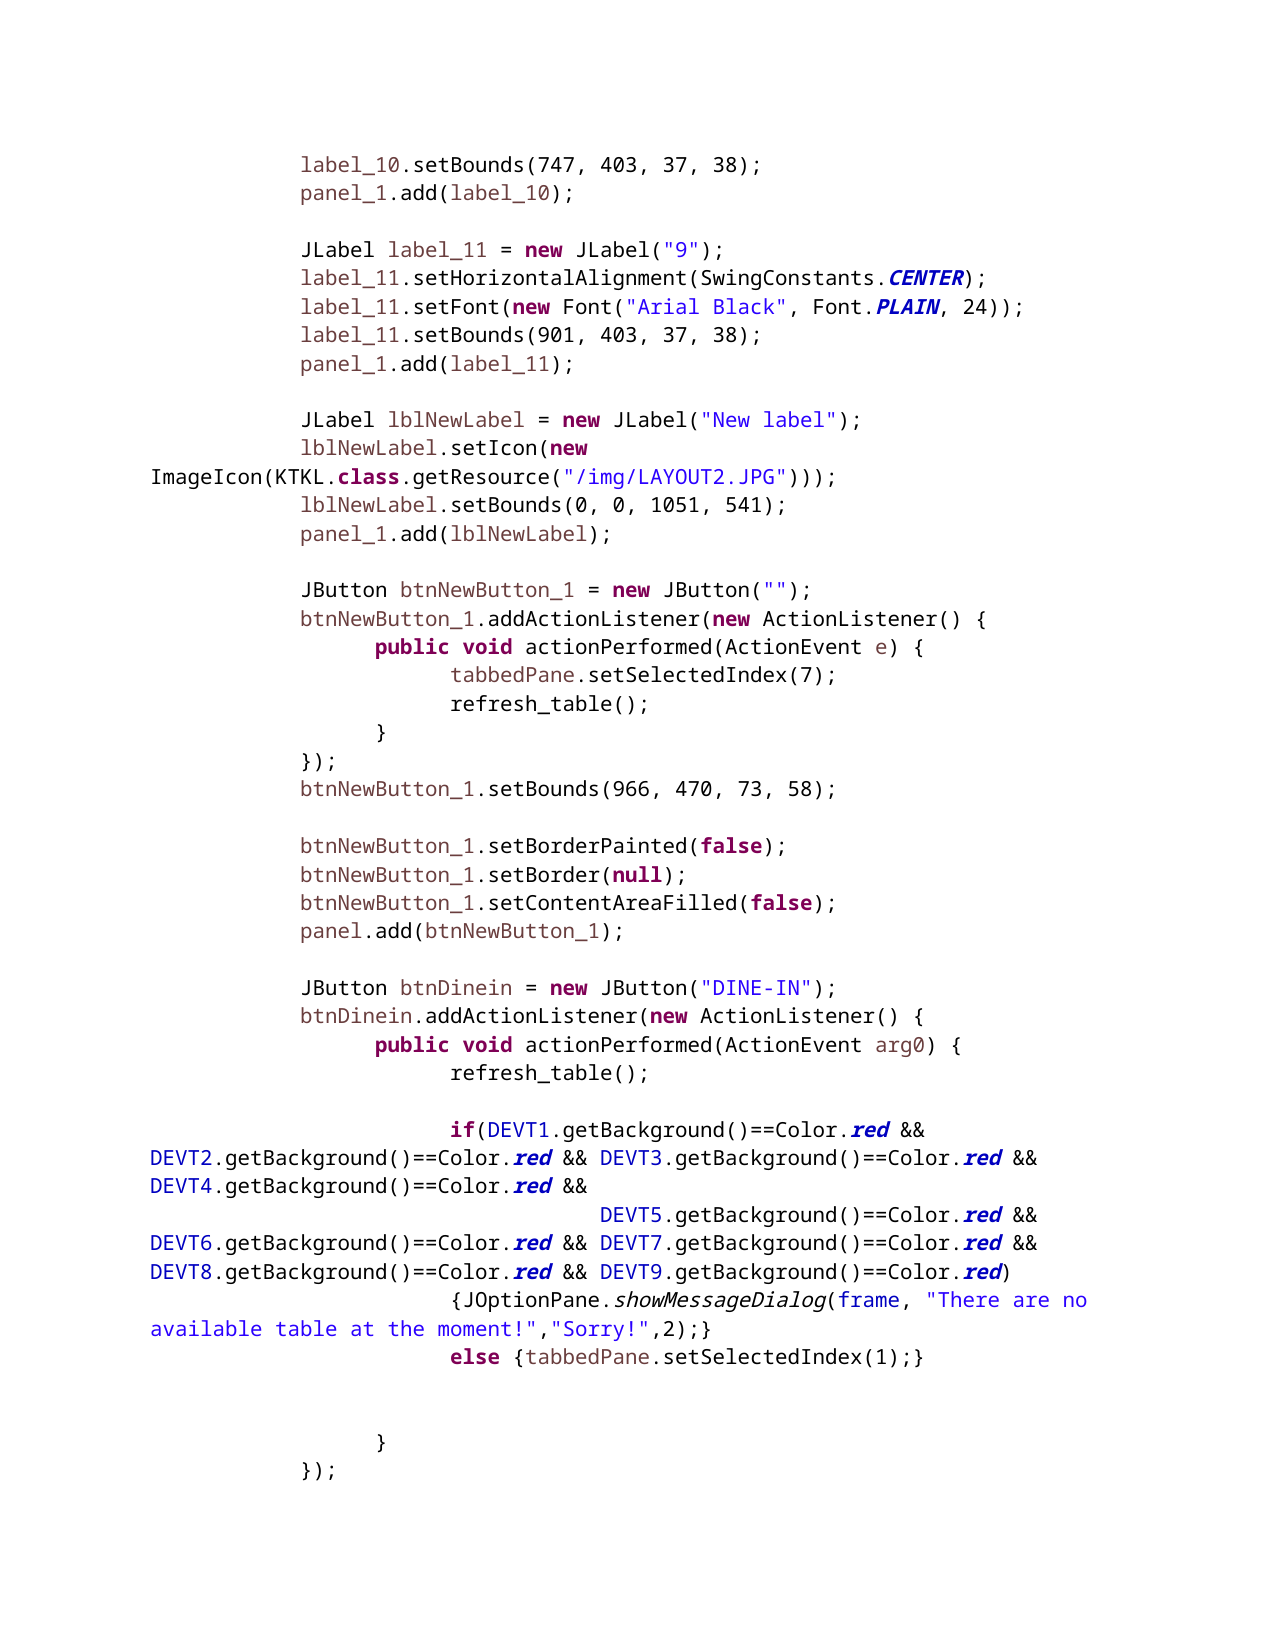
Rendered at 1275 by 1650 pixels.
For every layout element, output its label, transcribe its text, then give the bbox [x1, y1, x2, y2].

text label_11.setHorizontalAlignment(SwingConstants.CENTER); [150, 263, 1125, 292]
text }); [150, 746, 1125, 774]
text refresh_table(); [150, 1058, 1125, 1087]
text DEVT5.getBackground()==Color.red && DEVT6.getBackground()==Color.red && DEVT7.getBackground()==Color.red && DEVT8.getBackground()==Color.red && DEVT9.getBackground()==Color.red) [150, 1200, 1125, 1285]
text panel_1.add(lblNewLabel); [150, 519, 1125, 547]
text } [150, 1427, 1125, 1455]
text panel.add(btnNewButton_1); [150, 917, 1125, 945]
text JButton btnDinein = new JButton("DINE-IN"); [150, 973, 1125, 1001]
text btnNewButton_1.setContentAreaFilled(false); [150, 888, 1125, 917]
text panel_1.add(label_11); [150, 349, 1125, 377]
text JLabel label_11 = new JLabel("9"); [150, 235, 1125, 263]
text }); [150, 1455, 1125, 1484]
text JButton btnNewButton_1 = new JButton(""); [150, 575, 1125, 604]
text btnNewButton_1.addActionListener(new ActionListener() { [150, 604, 1125, 632]
text {JOptionPane.showMessageDialog(frame, "There are no available table at the moment!","Sorry!",2);} [150, 1285, 1125, 1342]
text } [150, 717, 1125, 746]
text lblNewLabel.setBounds(0, 0, 1051, 541); [150, 490, 1125, 519]
text public void actionPerformed(ActionEvent arg0) { [150, 1030, 1125, 1058]
text btnNewButton_1.setBorder(null); [150, 860, 1125, 888]
text btnNewButton_1.setBorderPainted(false); [150, 831, 1125, 860]
text panel_1.add(label_10); [150, 178, 1125, 207]
text label_11.setBounds(901, 403, 37, 38); [150, 320, 1125, 349]
text lblNewLabel.setIcon(new ImageIcon(KTKL.class.getResource("/img/LAYOUT2.JPG"))); [150, 433, 1125, 490]
text public void actionPerformed(ActionEvent e) { [150, 632, 1125, 661]
text else {tabbedPane.setSelectedIndex(1);} [150, 1342, 1125, 1371]
text JLabel lblNewLabel = new JLabel("New label"); [150, 405, 1125, 433]
text refresh_table(); [150, 689, 1125, 717]
text btnDinein.addActionListener(new ActionListener() { [150, 1001, 1125, 1030]
text if(DEVT1.getBackground()==Color.red && DEVT2.getBackground()==Color.red && DEVT3.getBackground()==Color.red && DEVT4.getBackground()==Color.red && [150, 1115, 1125, 1200]
text btnNewButton_1.setBounds(966, 470, 73, 58); [150, 774, 1125, 803]
text label_10.setBounds(747, 403, 37, 38); [150, 150, 1125, 178]
text label_11.setFont(new Font("Arial Black", Font.PLAIN, 24)); [150, 292, 1125, 320]
text tabbedPane.setSelectedIndex(7); [150, 661, 1125, 689]
